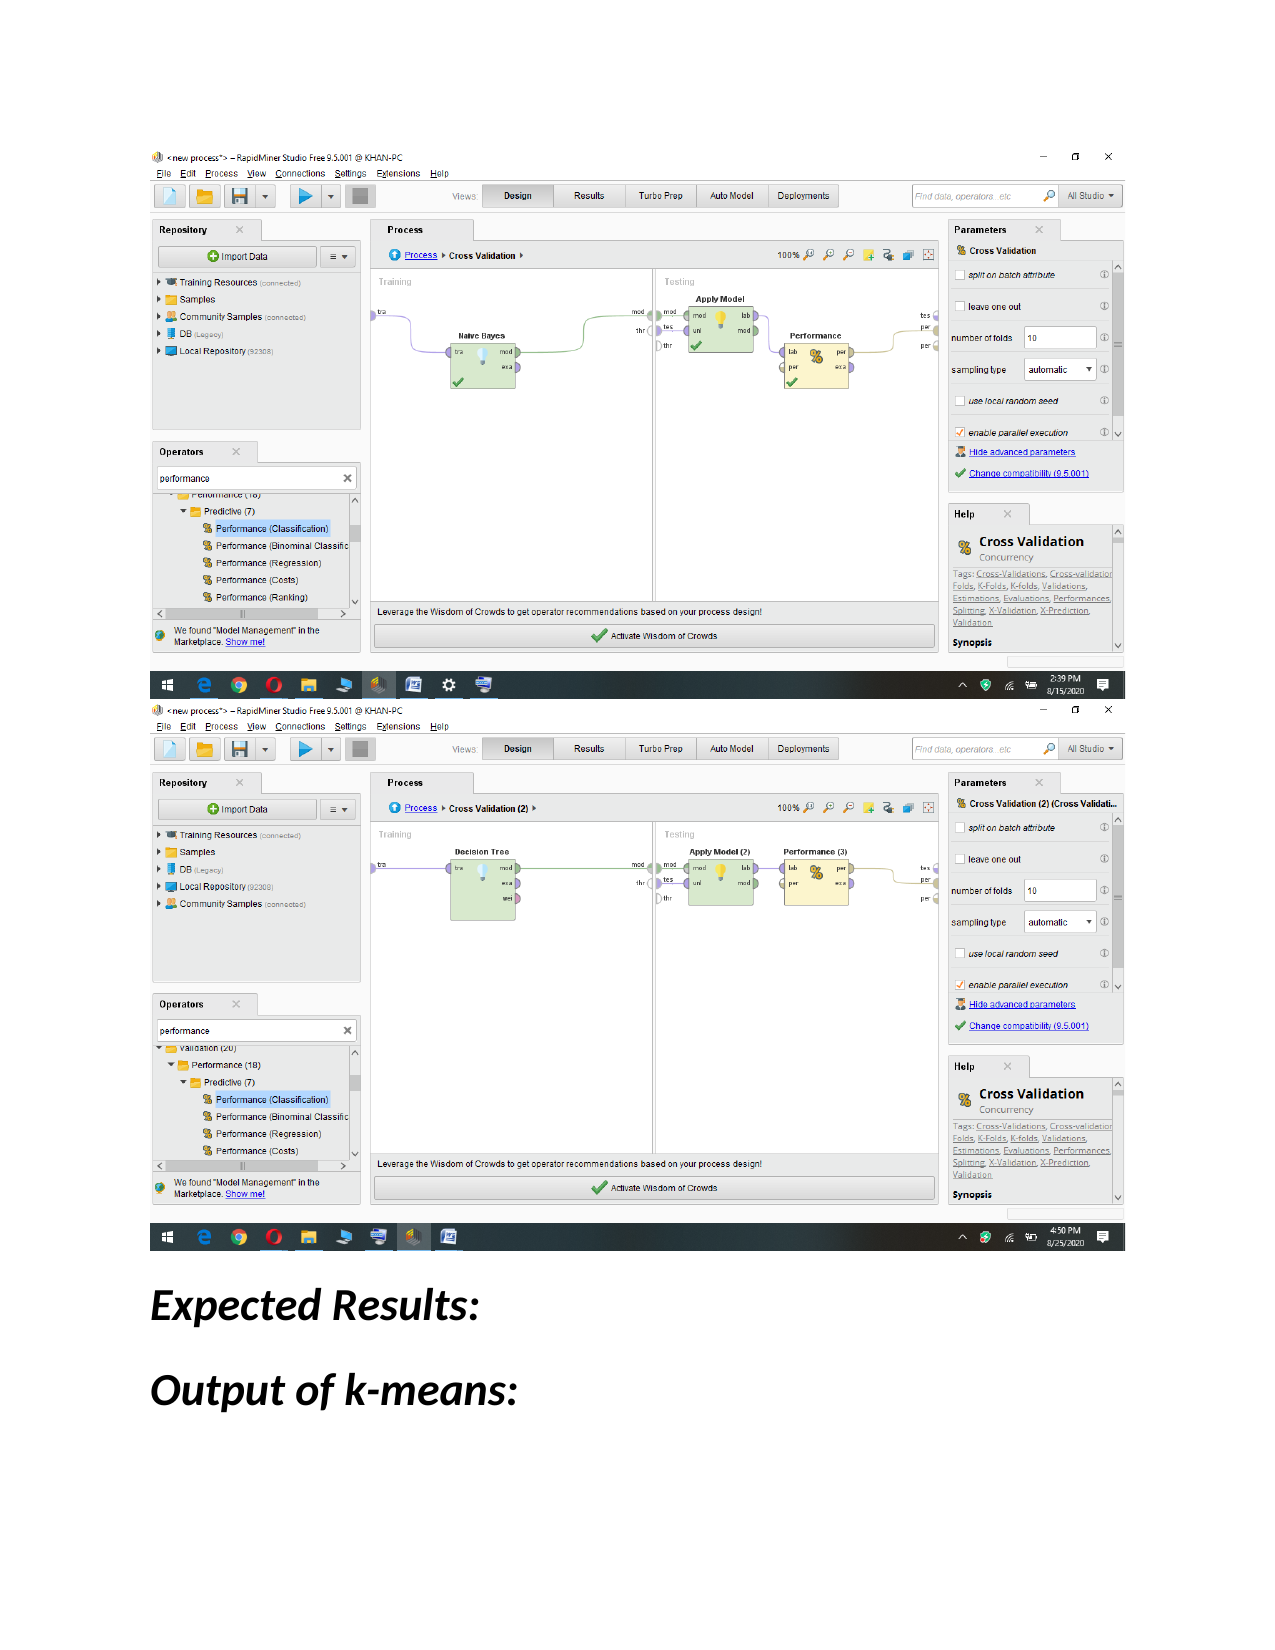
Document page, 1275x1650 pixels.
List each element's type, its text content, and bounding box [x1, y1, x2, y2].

text Output of k-means: [150, 1361, 1125, 1416]
text Expected Results: [150, 1275, 1125, 1331]
picture [150, 702, 1125, 1251]
picture [150, 150, 1125, 699]
